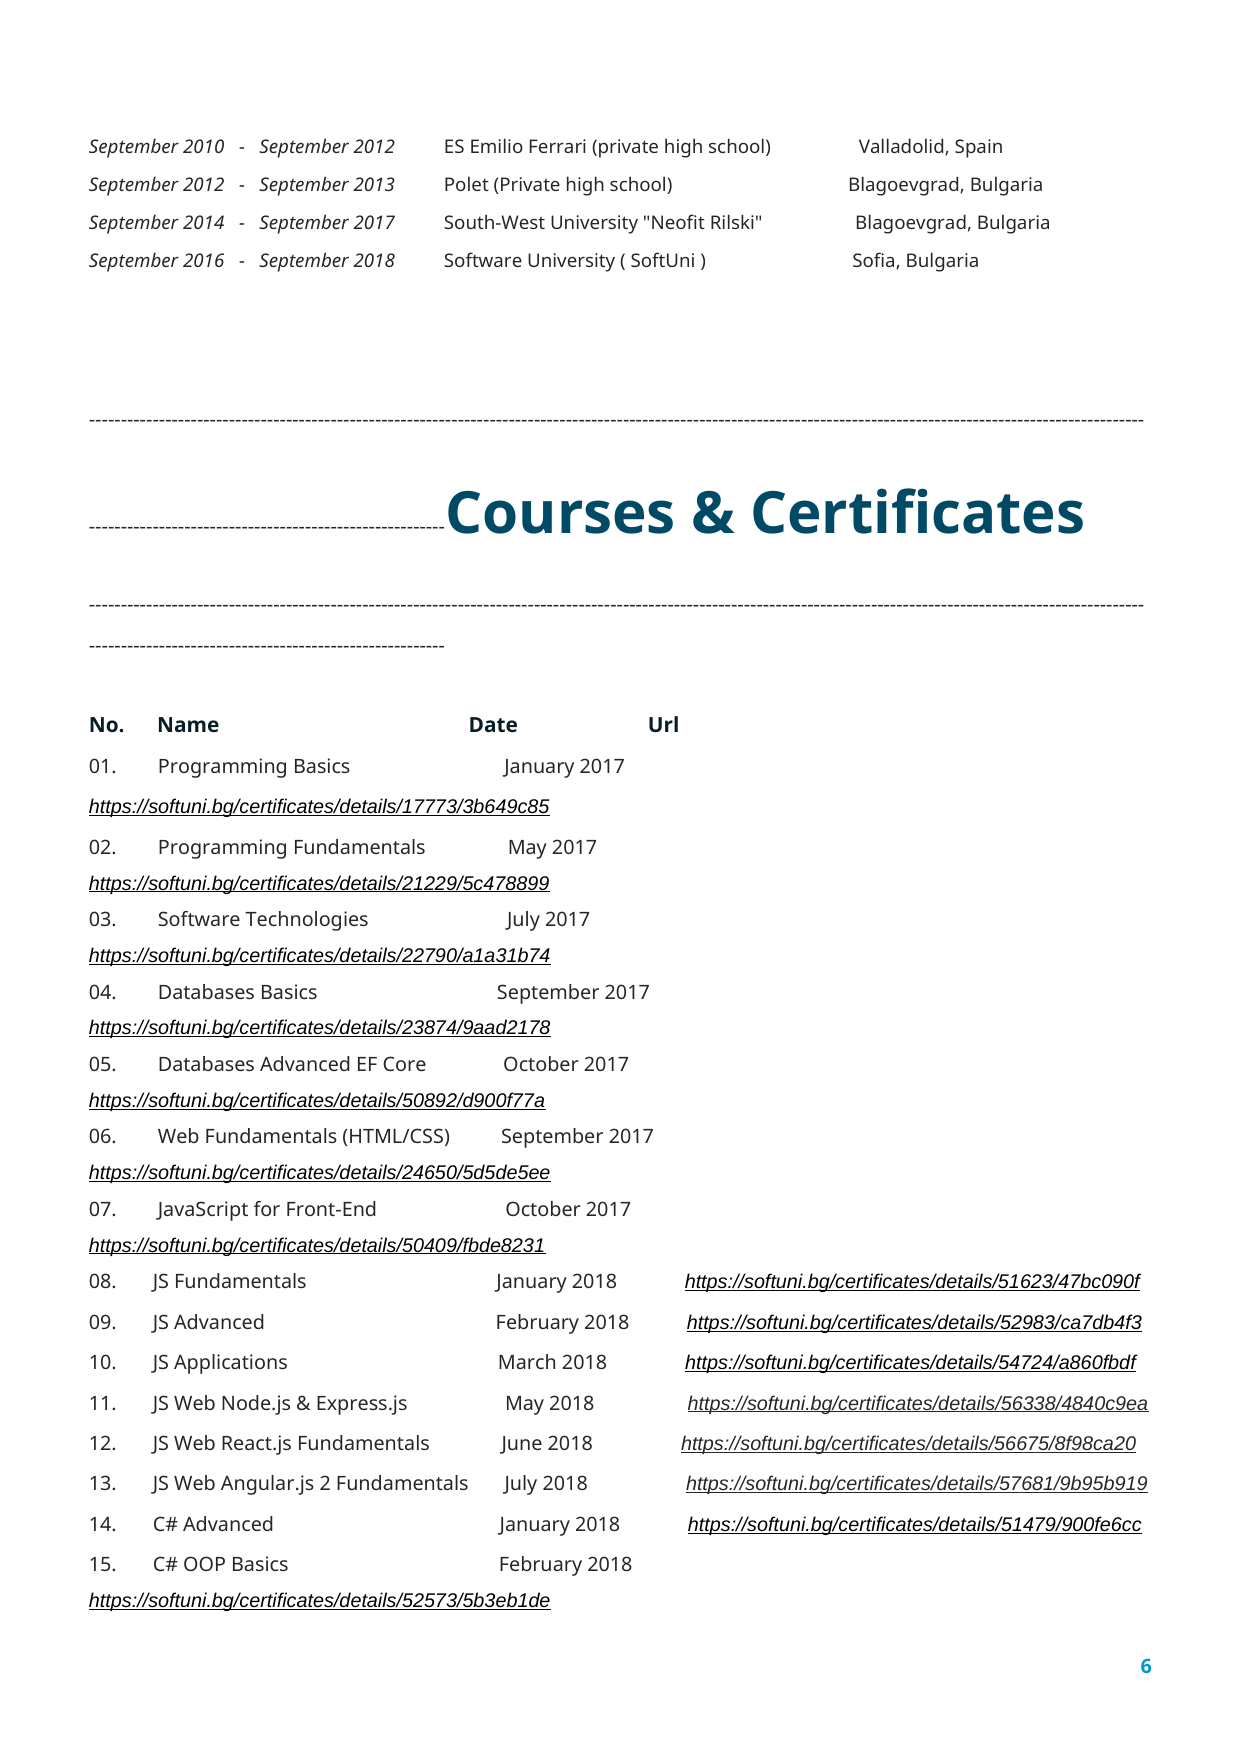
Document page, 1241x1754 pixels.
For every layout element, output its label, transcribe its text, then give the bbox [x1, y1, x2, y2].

text September 2010 - September 2012 ES Emilio Ferrari (private high school) Valladolid, Spain [89, 133, 1152, 158]
text September 2012 - September 2013 Polet (Private high school) Blagoevgrad, Bulgaria [89, 171, 1152, 197]
text 14. C# Advanced January 2018 https://softuni.bg/certificates/details/51479/900fe6cc [89, 1510, 1152, 1537]
text No. Name Date Url [89, 710, 1152, 738]
text 02. Programming Fundamentals May 2017 https://softuni.bg/certificates/details/21229/5c478899 [89, 833, 1152, 894]
text September 2014 - September 2017 South-West University "Neofit Rilski" Blagoevgrad, Bulgaria [89, 209, 1152, 235]
text 01. Programming Basics January 2017 https://softuni.bg/certificates/details/17773/3b649c85 [89, 752, 1152, 820]
text September 2016 - September 2018 Software University ( SoftUni ) Sofia, Bulgaria [89, 248, 1152, 273]
text 10. JS Applications March 2018 https://softuni.bg/certificates/details/54724/a860fbdf [89, 1348, 1152, 1375]
text ------------------------------------------------------------------------------------------------------------------------------------------------------------------------------------------------------------------------------ [89, 591, 1152, 658]
text 06. Web Fundamentals (HTML/CSS) September 2017 https://softuni.bg/certificates/details/24650/5d5de5ee [89, 1123, 1152, 1184]
text 09. JS Advanced February 2018 https://softuni.bg/certificates/details/52983/ca7db4f3 [89, 1308, 1152, 1335]
text 03. Software Technologies July 2017 https://softuni.bg/certificates/details/22790/a1a31b74 [89, 906, 1152, 967]
text 11. JS Web Node.js & Express.js May 2018 https://softuni.bg/certificates/details/56338/4840c9ea [89, 1389, 1152, 1416]
text 13. JS Web Angular.js 2 Fundamentals July 2018 https://softuni.bg/certificates/details/57681/9b95b919 [89, 1469, 1152, 1497]
text 08. JS Fundamentals January 2018 https://softuni.bg/certificates/details/51623/47bc090f [89, 1267, 1152, 1294]
text 04. Databases Basics September 2017 https://softuni.bg/certificates/details/23874/9aad2178 [89, 978, 1152, 1039]
text ------------------------------------------------------------------------------------------------------------------------------------------------------------------------------------------------------------------------------Courses & Certificates [89, 405, 1152, 551]
text 05. Databases Advanced EF Core October 2017 https://softuni.bg/certificates/details/50892/d900f77a [89, 1050, 1152, 1111]
text 15. C# OOP Basics February 2018 https://softuni.bg/certificates/details/52573/5b3eb1de [89, 1550, 1152, 1611]
text 12. JS Web React.js Fundamentals June 2018 https://softuni.bg/certificates/details/56675/8f98ca20 [89, 1429, 1152, 1456]
text 07. JavaScript for Front-End October 2017 https://softuni.bg/certificates/details/50409/fbde8231 [89, 1195, 1152, 1256]
